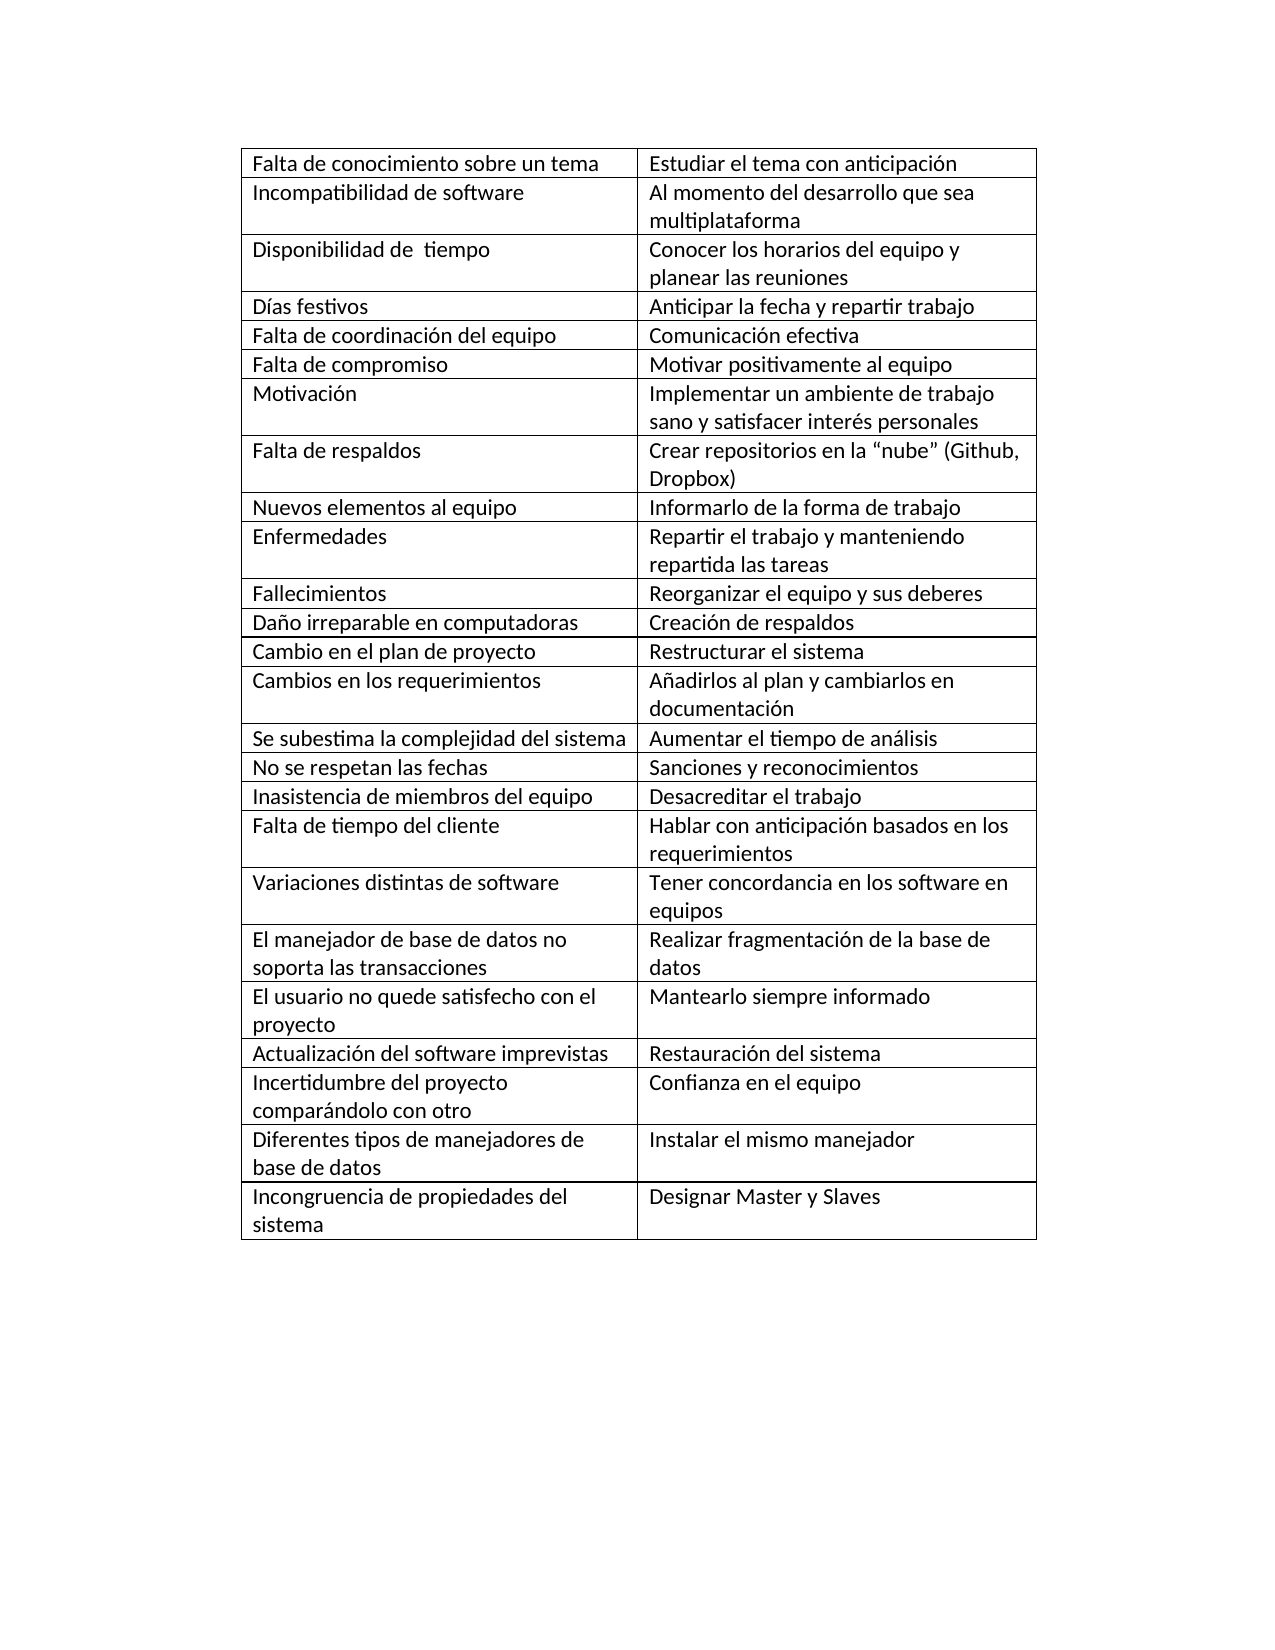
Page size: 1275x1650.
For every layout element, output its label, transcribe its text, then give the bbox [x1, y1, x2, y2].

table_cell Informarlo de la forma de trabajo [638, 493, 1036, 521]
table_cell Añadirlos al plan y cambiarlos en documentación [638, 667, 1036, 723]
table_cell Realizar fragmentación de la base de datos [638, 925, 1036, 981]
table_cell Anticipar la fecha y repartir trabajo [638, 292, 1036, 320]
table_cell Restauración del sistema [638, 1039, 1036, 1067]
table_cell Conocer los horarios del equipo y planear las reuniones [638, 235, 1036, 291]
table_cell Crear repositorios en la “nube” (Github, Dropbox) [638, 436, 1036, 492]
table_cell Comunicación efectiva [638, 321, 1036, 349]
table_cell Estudiar el tema con anticipación [638, 149, 1036, 177]
table_cell Incertidumbre del proyecto comparándolo con otro [242, 1068, 637, 1124]
table_cell Cambio en el plan de proyecto [242, 638, 637, 666]
table_cell Fallecimientos [242, 579, 637, 607]
table_cell Confianza en el equipo [638, 1068, 1036, 1124]
table_cell Diferentes tipos de manejadores de base de datos [242, 1125, 637, 1181]
table_cell Falta de conocimiento sobre un tema [242, 149, 637, 177]
table_cell Falta de coordinación del equipo [242, 321, 637, 349]
table_cell Hablar con anticipación basados en los requerimientos [638, 811, 1036, 867]
table_cell Falta de compromiso [242, 350, 637, 378]
table_cell Incongruencia de propiedades del sistema [242, 1183, 637, 1238]
table_cell Incompatibilidad de software [242, 178, 637, 234]
table_cell Se subestima la complejidad del sistema [242, 724, 637, 752]
table_cell Daño irreparable en computadoras [242, 609, 637, 636]
table_cell Reorganizar el equipo y sus deberes [638, 579, 1036, 607]
table_cell Instalar el mismo manejador [638, 1125, 1036, 1181]
table_cell Enfermedades [242, 522, 637, 578]
table_cell Tener concordancia en los software en equipos [638, 868, 1036, 924]
table_cell Nuevos elementos al equipo [242, 493, 637, 521]
table_cell Creación de respaldos [638, 609, 1036, 636]
table_cell Días festivos [242, 292, 637, 320]
table_cell El manejador de base de datos no soporta las transacciones [242, 925, 637, 981]
table_cell Restructurar el sistema [638, 638, 1036, 666]
table_cell Variaciones distintas de software [242, 868, 637, 924]
table_cell Implementar un ambiente de trabajo sano y satisfacer interés personales [638, 379, 1036, 435]
table_cell Al momento del desarrollo que sea multiplataforma [638, 178, 1036, 234]
table_cell Falta de tiempo del cliente [242, 811, 637, 867]
table_cell Inasistencia de miembros del equipo [242, 782, 637, 810]
table_cell Disponibilidad de tiempo [242, 235, 637, 291]
table_cell Motivar positivamente al equipo [638, 350, 1036, 378]
table_cell Actualización del software imprevistas [242, 1039, 637, 1067]
table_cell Falta de respaldos [242, 436, 637, 492]
table_cell Sanciones y reconocimientos [638, 753, 1036, 781]
table_cell Designar Master y Slaves [638, 1183, 1036, 1238]
table_cell Repartir el trabajo y manteniendo repartida las tareas [638, 522, 1036, 578]
table_cell Aumentar el tiempo de análisis [638, 724, 1036, 752]
table_cell Motivación [242, 379, 637, 435]
table_cell No se respetan las fechas [242, 753, 637, 781]
table_cell El usuario no quede satisfecho con el proyecto [242, 982, 637, 1038]
table_cell Cambios en los requerimientos [242, 667, 637, 723]
table_cell Mantearlo siempre informado [638, 982, 1036, 1038]
table_cell Desacreditar el trabajo [638, 782, 1036, 810]
